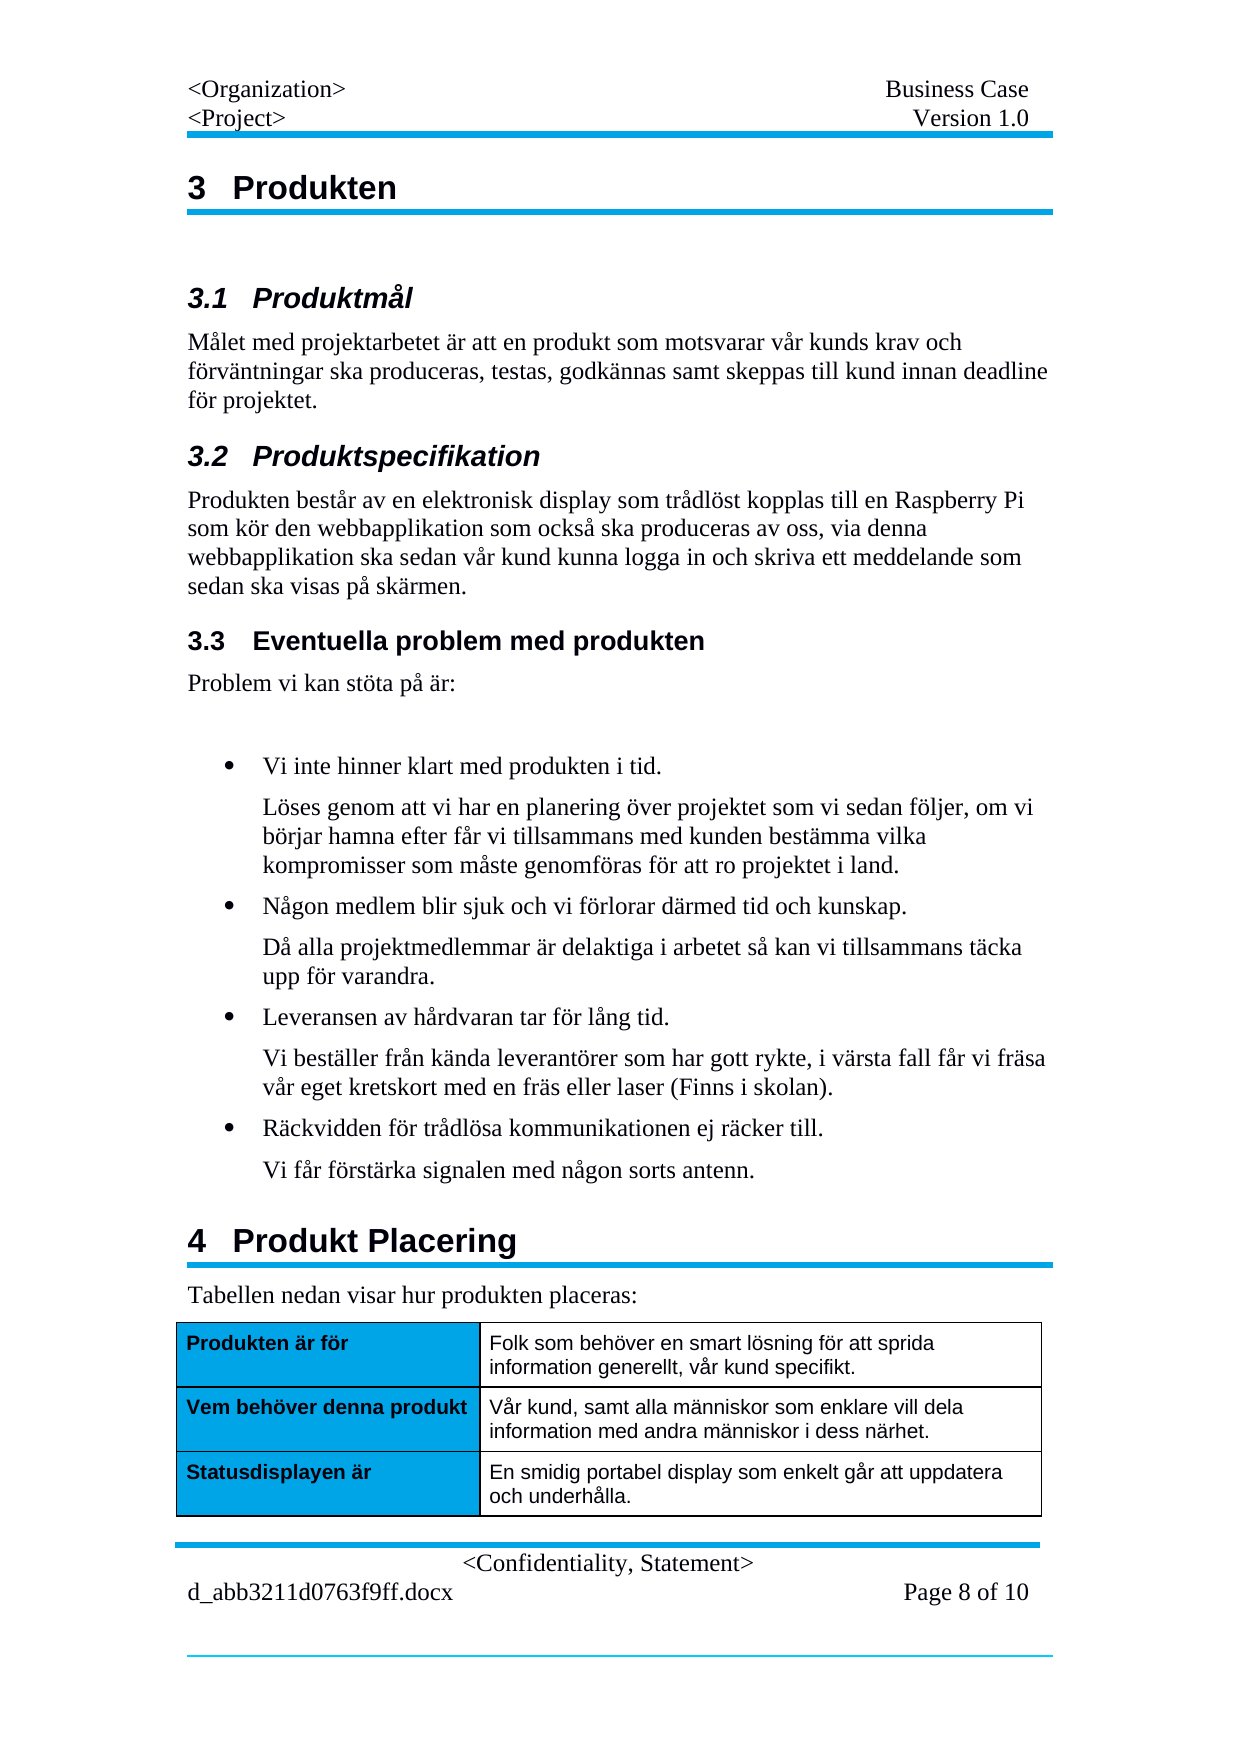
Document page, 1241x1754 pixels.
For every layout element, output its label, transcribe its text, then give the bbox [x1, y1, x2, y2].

table_cell Vår kund, samt alla människor som enklare vill dela information med andra människor i dess närhet. [481, 1388, 1041, 1451]
list Då alla projektmedlemmar är delaktiga i arbetet så kan vi tillsammans täcka upp för varandra. [262, 932, 1053, 990]
list Leveransen av hårdvaran tar för lång tid. [225, 1002, 1053, 1031]
text Tabellen nedan visar hur produkten placeras: [187, 1280, 1053, 1309]
table_cell Statusdisplayen är [177, 1452, 479, 1515]
subtitle Produktmål [187, 281, 1053, 315]
text Produkten består av en elektronisk display som trådlöst kopplas till en Raspberry Pi som kör den webbapplikation som också ska produceras av oss, via denna webbapplikation ska sedan vår kund kunna logga in och skriva ett meddelande som sedan ska visas på skärmen. [187, 485, 1053, 600]
table_cell En smidig portabel display som enkelt går att uppdatera och underhålla. [481, 1452, 1041, 1515]
subtitle Eventuella problem med produkten [187, 625, 1053, 656]
list Löses genom att vi har en planering över projektet som vi sedan följer, om vi börjar hamna efter får vi tillsammans med kunden bestämma vilka kompromisser som måste genomföras för att ro projektet i land. [262, 792, 1053, 878]
table_cell Vem behöver denna produkt [177, 1388, 479, 1451]
list Någon medlem blir sjuk och vi förlorar därmed tid och kunskap. [225, 891, 1053, 920]
subtitle Produktspecifikation [187, 439, 1053, 472]
text Problem vi kan stöta på är: [187, 668, 1053, 697]
list Vi får förstärka signalen med någon sorts antenn. [262, 1155, 1053, 1183]
table_header Folk som behöver en smart lösning för att sprida information generellt, vår kund specifikt. [481, 1323, 1041, 1386]
table_header Produkten är för [177, 1323, 479, 1386]
subtitle Produkten [187, 168, 1053, 209]
list Vi inte hinner klart med produkten i tid. [225, 751, 1053, 780]
list Vi beställer från kända leverantörer som har gott rykte, i värsta fall får vi fräsa vår eget kretskort med en fräs eller laser (Finns i skolan). [262, 1043, 1053, 1101]
subtitle Produkt Placering [187, 1221, 1053, 1262]
text Målet med projektarbetet är att en produkt som motsvarar vår kunds krav och förväntningar ska produceras, testas, godkännas samt skeppas till kund innan deadline för projektet. [187, 327, 1053, 414]
list Räckvidden för trådlösa kommunikationen ej räcker till. [225, 1113, 1053, 1142]
